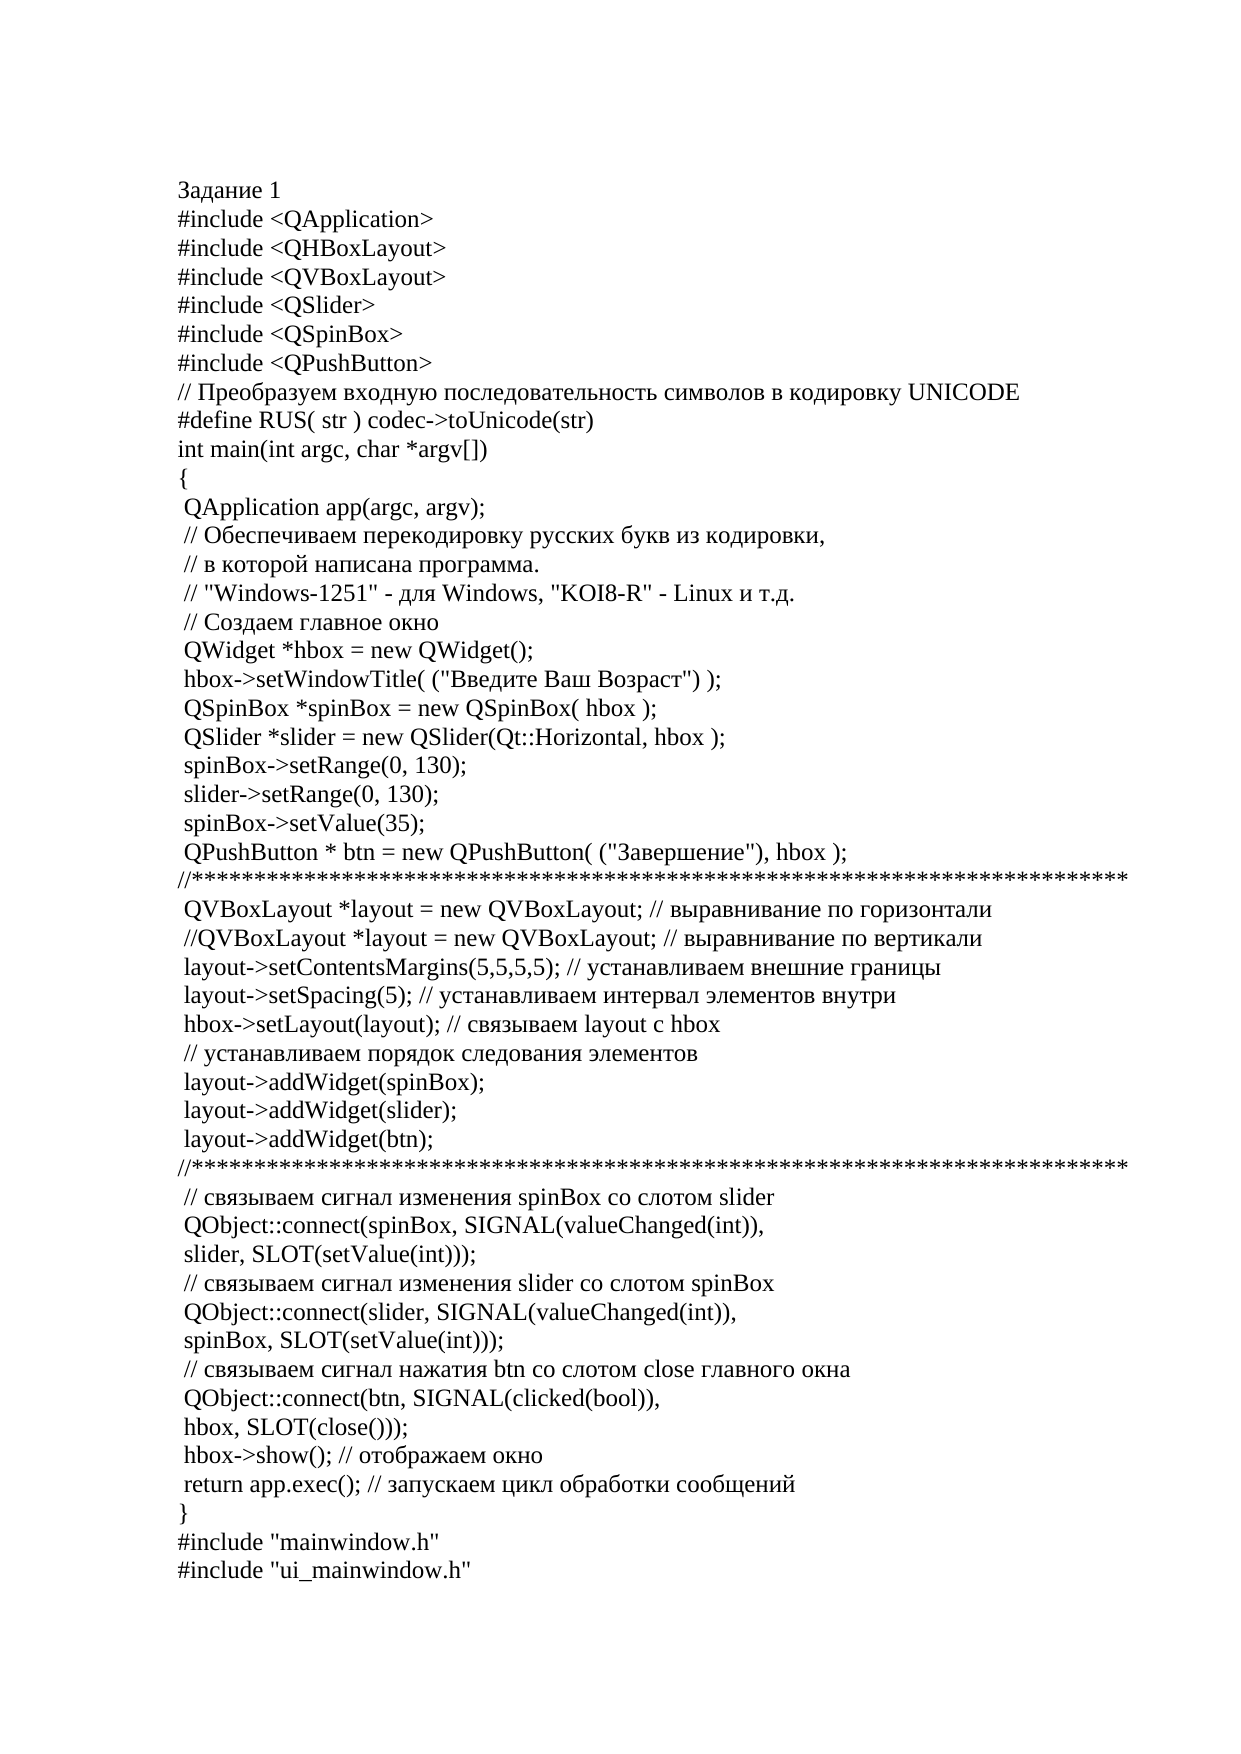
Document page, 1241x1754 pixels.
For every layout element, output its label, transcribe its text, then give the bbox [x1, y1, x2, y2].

text hbox, SLOT(close())); [177, 1412, 1152, 1441]
text #include "ui_mainwindow.h" [177, 1556, 1152, 1584]
text spinBox, SLOT(setValue(int))); [177, 1326, 1152, 1354]
text // в которой написана программа. [177, 549, 1152, 578]
text QSlider *slider = new QSlider(Qt::Horizontal, hbox ); [177, 722, 1152, 751]
text // устанавливаем порядок следования элементов [177, 1038, 1152, 1067]
text QObject::connect(slider, SIGNAL(valueChanged(int)), [177, 1297, 1152, 1326]
text // связываем сигнал изменения slider со слотом spinBox [177, 1268, 1152, 1297]
text QSpinBox *spinBox = new QSpinBox( hbox ); [177, 693, 1152, 722]
text layout->addWidget(btn); [177, 1124, 1152, 1153]
text layout->setContentsMargins(5,5,5,5); // устанавливаем внешние границы [177, 952, 1152, 981]
text QWidget *hbox = new QWidget(); [177, 636, 1152, 664]
text slider, SLOT(setValue(int))); [177, 1239, 1152, 1268]
text #include <QHBoxLayout> [177, 233, 1152, 262]
text layout->addWidget(spinBox); [177, 1067, 1152, 1096]
text layout->setSpacing(5); // устанавливаем интервал элементов внутри [177, 981, 1152, 1009]
text int main(int argc, char *argv[]) [177, 434, 1152, 463]
text spinBox->setRange(0, 130); [177, 751, 1152, 779]
text // Создаем главное окно [177, 607, 1152, 636]
text slider->setRange(0, 130); [177, 779, 1152, 808]
text } [177, 1498, 1152, 1527]
text #define RUS( str ) codec->toUnicode(str) [177, 406, 1152, 434]
text #include "mainwindow.h" [177, 1527, 1152, 1556]
text QObject::connect(btn, SIGNAL(clicked(bool)), [177, 1383, 1152, 1412]
text // связываем сигнал изменения spinBox со слотом slider [177, 1182, 1152, 1211]
text #include <QApplication> [177, 204, 1152, 233]
text QVBoxLayout *layout = new QVBoxLayout; // выравнивание по горизонтали [177, 894, 1152, 923]
text Задание 1 [177, 176, 1152, 204]
text //QVBoxLayout *layout = new QVBoxLayout; // выравнивание по вертикали [177, 923, 1152, 952]
text hbox->show(); // отображаем окно [177, 1441, 1152, 1469]
text // "Windows-1251" - для Windows, "KOI8-R" - Linux и т.д. [177, 578, 1152, 607]
text QObject::connect(spinBox, SIGNAL(valueChanged(int)), [177, 1211, 1152, 1239]
text #include <QSpinBox> [177, 319, 1152, 348]
text layout->addWidget(slider); [177, 1096, 1152, 1124]
text #include <QSlider> [177, 291, 1152, 319]
text // Обеспечиваем перекодировку русских букв из кодировки, [177, 521, 1152, 549]
text hbox->setWindowTitle( ("Введите Ваш Возраст") ); [177, 664, 1152, 693]
text spinBox->setValue(35); [177, 808, 1152, 837]
text { [177, 463, 1152, 492]
text return app.exec(); // запускаем цикл обработки сообщений [177, 1469, 1152, 1498]
text hbox->setLayout(layout); // связываем layout с hbox [177, 1009, 1152, 1038]
text QApplication app(argc, argv); [177, 492, 1152, 521]
text //*************************************************************************** [177, 866, 1152, 894]
text QPushButton * btn = new QPushButton( ("Завершение"), hbox ); [177, 837, 1152, 866]
text //*************************************************************************** [177, 1153, 1152, 1182]
text #include <QPushButton> [177, 348, 1152, 377]
text // связываем сигнал нажатия btn со слотом close главного окна [177, 1354, 1152, 1383]
text #include <QVBoxLayout> [177, 262, 1152, 291]
text // Преобразуем входную последовательность символов в кодировку UNICODE [177, 377, 1152, 406]
